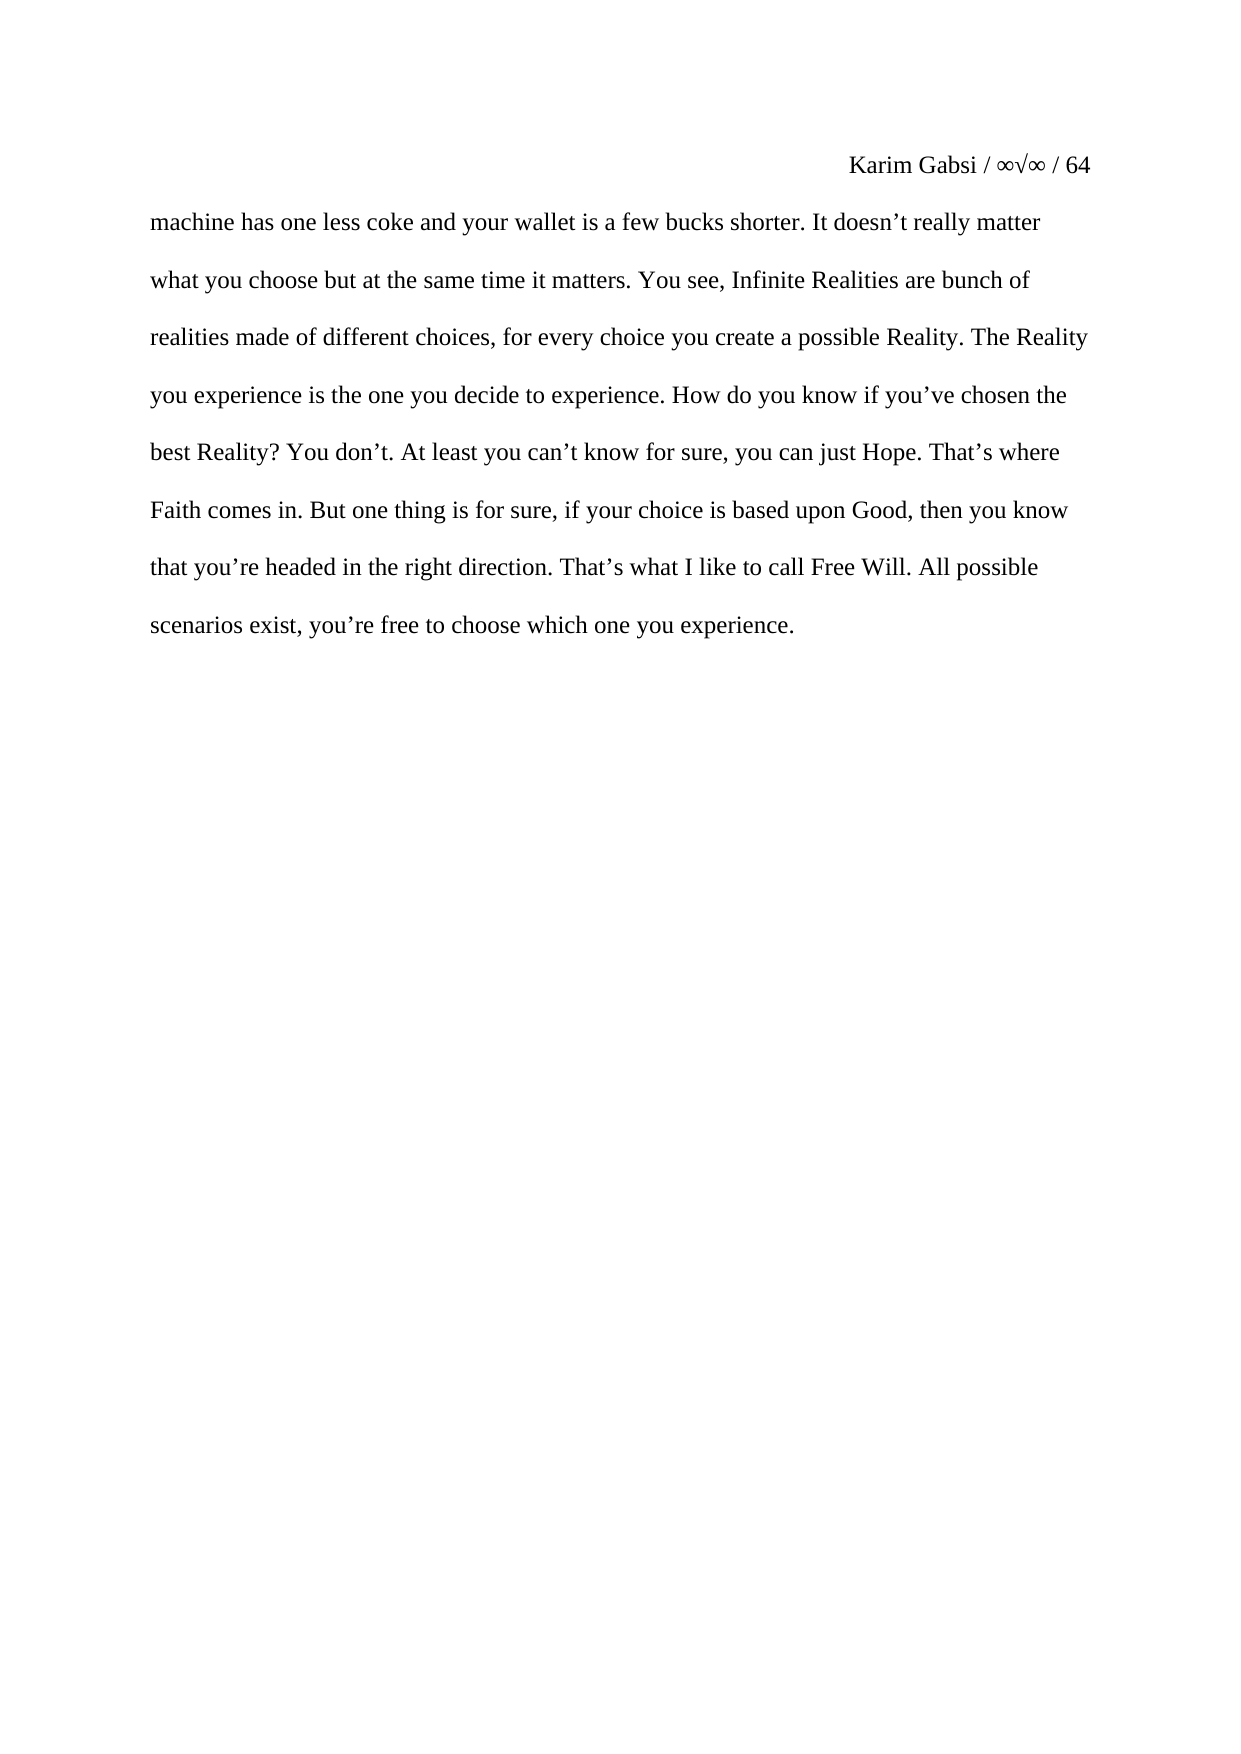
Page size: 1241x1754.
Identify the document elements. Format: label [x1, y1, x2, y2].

text [150, 207, 1090, 639]
